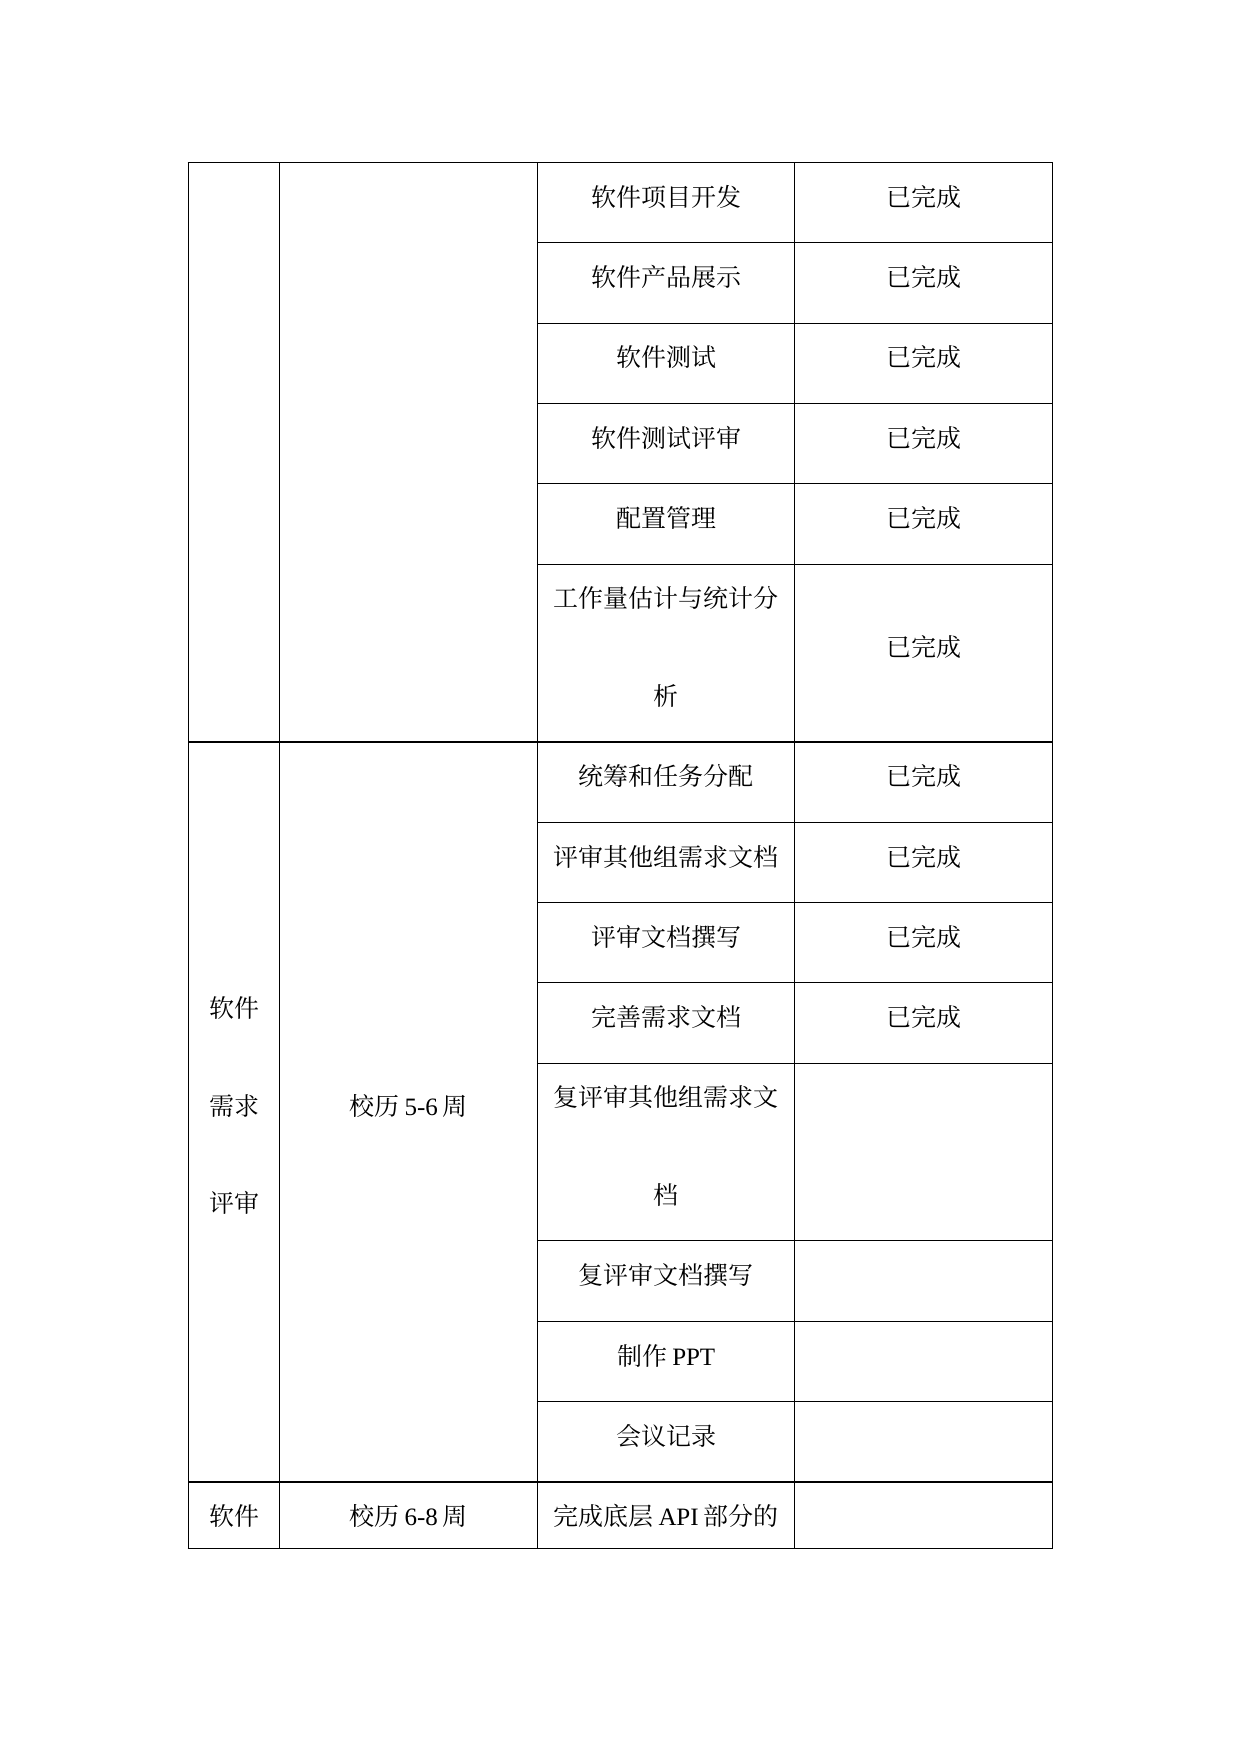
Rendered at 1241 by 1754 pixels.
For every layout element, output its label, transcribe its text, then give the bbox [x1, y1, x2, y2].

table_cell 已完成 [795, 324, 1052, 403]
table_cell 统筹和任务分配 [538, 743, 794, 822]
table_cell 已完成 [795, 484, 1052, 563]
table_cell 复评审其他组需求文档 [538, 1064, 794, 1240]
table_cell 软件项目开发 [189, 1483, 279, 1547]
table_cell 配置管理 [538, 484, 794, 563]
table_cell 已完成 [795, 903, 1052, 982]
table_cell 已完成 [795, 743, 1052, 822]
table_cell 工作量估计与统计分析 [538, 565, 794, 741]
table_cell 已完成 [795, 163, 1052, 242]
table_cell 复评审文档撰写 [538, 1241, 794, 1321]
table_cell 会议记录 [538, 1402, 794, 1481]
table_cell 软件测试 [538, 324, 794, 403]
table_cell 完成底层API部分的相关功能 [538, 1483, 794, 1547]
table_cell [795, 1241, 1052, 1321]
table_cell [795, 1322, 1052, 1401]
table_cell 已完成 [795, 565, 1052, 741]
table_cell 已完成 [795, 404, 1052, 483]
table_cell [795, 1483, 1052, 1547]
table_cell 完善需求文档 [538, 983, 794, 1063]
table_cell 已完成 [795, 243, 1052, 323]
table_cell 评审其他组需求文档 [538, 823, 794, 902]
table_cell 软件需求评审 [189, 743, 279, 1481]
table_cell 校历5-6周 [280, 743, 537, 1481]
table_cell 评审文档撰写 [538, 903, 794, 982]
table_cell 软件项目开发 [538, 163, 794, 242]
table_cell 校历6-8周 [280, 1483, 537, 1547]
table_cell 制作PPT [538, 1322, 794, 1401]
table_cell 已完成 [795, 823, 1052, 902]
table_cell [795, 1402, 1052, 1481]
table_cell 软件测试评审 [538, 404, 794, 483]
table_cell 已完成 [795, 983, 1052, 1063]
table_cell 软件产品展示 [538, 243, 794, 323]
table_cell [795, 1064, 1052, 1240]
